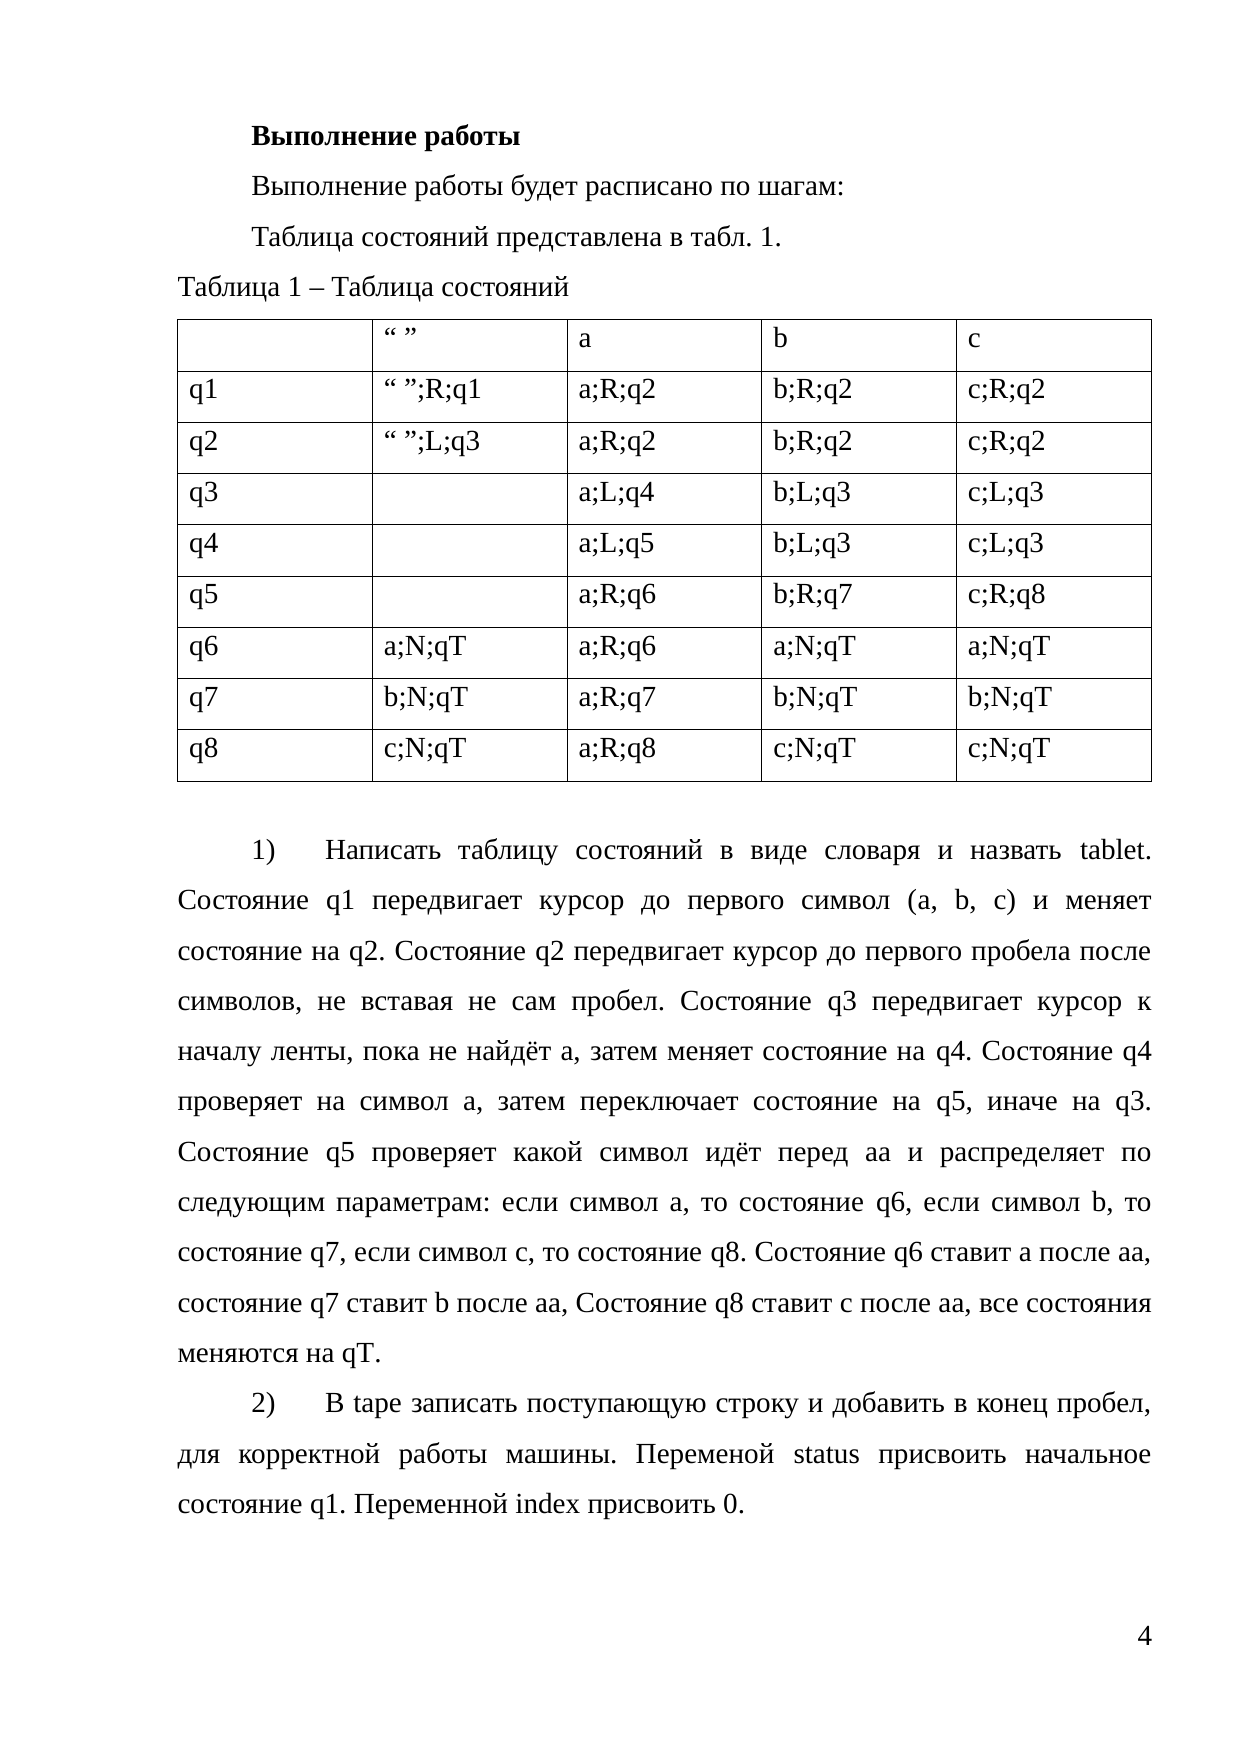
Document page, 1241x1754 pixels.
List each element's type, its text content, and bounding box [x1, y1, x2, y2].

table_cell b;R;q7 [762, 577, 956, 627]
table_cell c;L;q3 [957, 525, 1151, 576]
table_cell c;L;q3 [957, 474, 1151, 524]
table_cell q7 [178, 679, 372, 729]
list Написать таблицу состояний в виде словаря и назвать tablet. Состояние q1 передвигает курсор до первого символ (a, b, c) и меняет состояние на q2. Состояние q2 передвигает курсор до первого пробела после символов, не вставая не сам пробел. Состояние q3 передвигает курсор к началу ленты, пока не найдёт а, затем меняет состояние на q4. Состояние q4 проверяет на символ а, затем переключает состояние на q5, иначе на q3. Состояние q5 проверяет какой символ идёт перед аа и распределяет по следующим параметрам: если символ а, то состояние q6, если символ b, то состояние q7, если символ c, то состояние q8. Состояние q6 ставит а после аа, состояние q7 ставит b после аа, Состояние q8 ставит c после аа, все состояния меняются на qT. [177, 832, 1152, 1369]
table_cell a;R;q6 [568, 577, 761, 627]
table_cell [373, 474, 567, 524]
table_cell b;L;q3 [762, 525, 956, 576]
table_cell c;R;q2 [957, 372, 1151, 422]
table_cell c;N;qT [957, 730, 1151, 781]
table_cell q6 [178, 628, 372, 678]
list В tape записать поступающую строку и добавить в конец пробел, для корректной работы машины. Переменой status присвоить начальное состояние q1. Переменной index присвоить 0. [177, 1385, 1152, 1519]
table_cell a;R;q6 [568, 628, 761, 678]
table_cell “ ”;L;q3 [373, 423, 567, 473]
table_cell “ ”;R;q1 [373, 372, 567, 422]
table_cell b;N;qT [762, 679, 956, 729]
table_cell q3 [178, 474, 372, 524]
text Выполнение работы будет расписано по шагам: [177, 168, 1152, 202]
table_cell c;R;q8 [957, 577, 1151, 627]
table_cell a;N;qT [762, 628, 956, 678]
table_header “ ” [373, 320, 567, 371]
table_cell a;N;qT [373, 628, 567, 678]
table_cell q1 [178, 372, 372, 422]
table_cell a;L;q5 [568, 525, 761, 576]
table_cell c;N;qT [373, 730, 567, 781]
table_cell b;R;q2 [762, 372, 956, 422]
table_cell b;N;qT [957, 679, 1151, 729]
table_header a [568, 320, 761, 371]
table_cell q4 [178, 525, 372, 576]
table_cell c;N;qT [762, 730, 956, 781]
subtitle Выполнение работы [177, 118, 1152, 152]
table_header [178, 320, 372, 371]
table_cell a;R;q2 [568, 372, 761, 422]
table_cell a;R;q2 [568, 423, 761, 473]
table_cell q2 [178, 423, 372, 473]
table_cell a;R;q8 [568, 730, 761, 781]
table_cell [373, 577, 567, 627]
table_cell a;L;q4 [568, 474, 761, 524]
table_cell q8 [178, 730, 372, 781]
text Таблица состояний представлена в табл. 1. [177, 219, 1152, 252]
table_cell q5 [178, 577, 372, 627]
table_cell b;N;qT [373, 679, 567, 729]
table_cell b;R;q2 [762, 423, 956, 473]
table_cell b;L;q3 [762, 474, 956, 524]
table_header b [762, 320, 956, 371]
table_cell a;N;qT [957, 628, 1151, 678]
table_cell [373, 525, 567, 576]
table_cell a;R;q7 [568, 679, 761, 729]
table_cell c;R;q2 [957, 423, 1151, 473]
table_header c [957, 320, 1151, 371]
text Таблица 1 – Таблица состояний [177, 269, 1152, 303]
